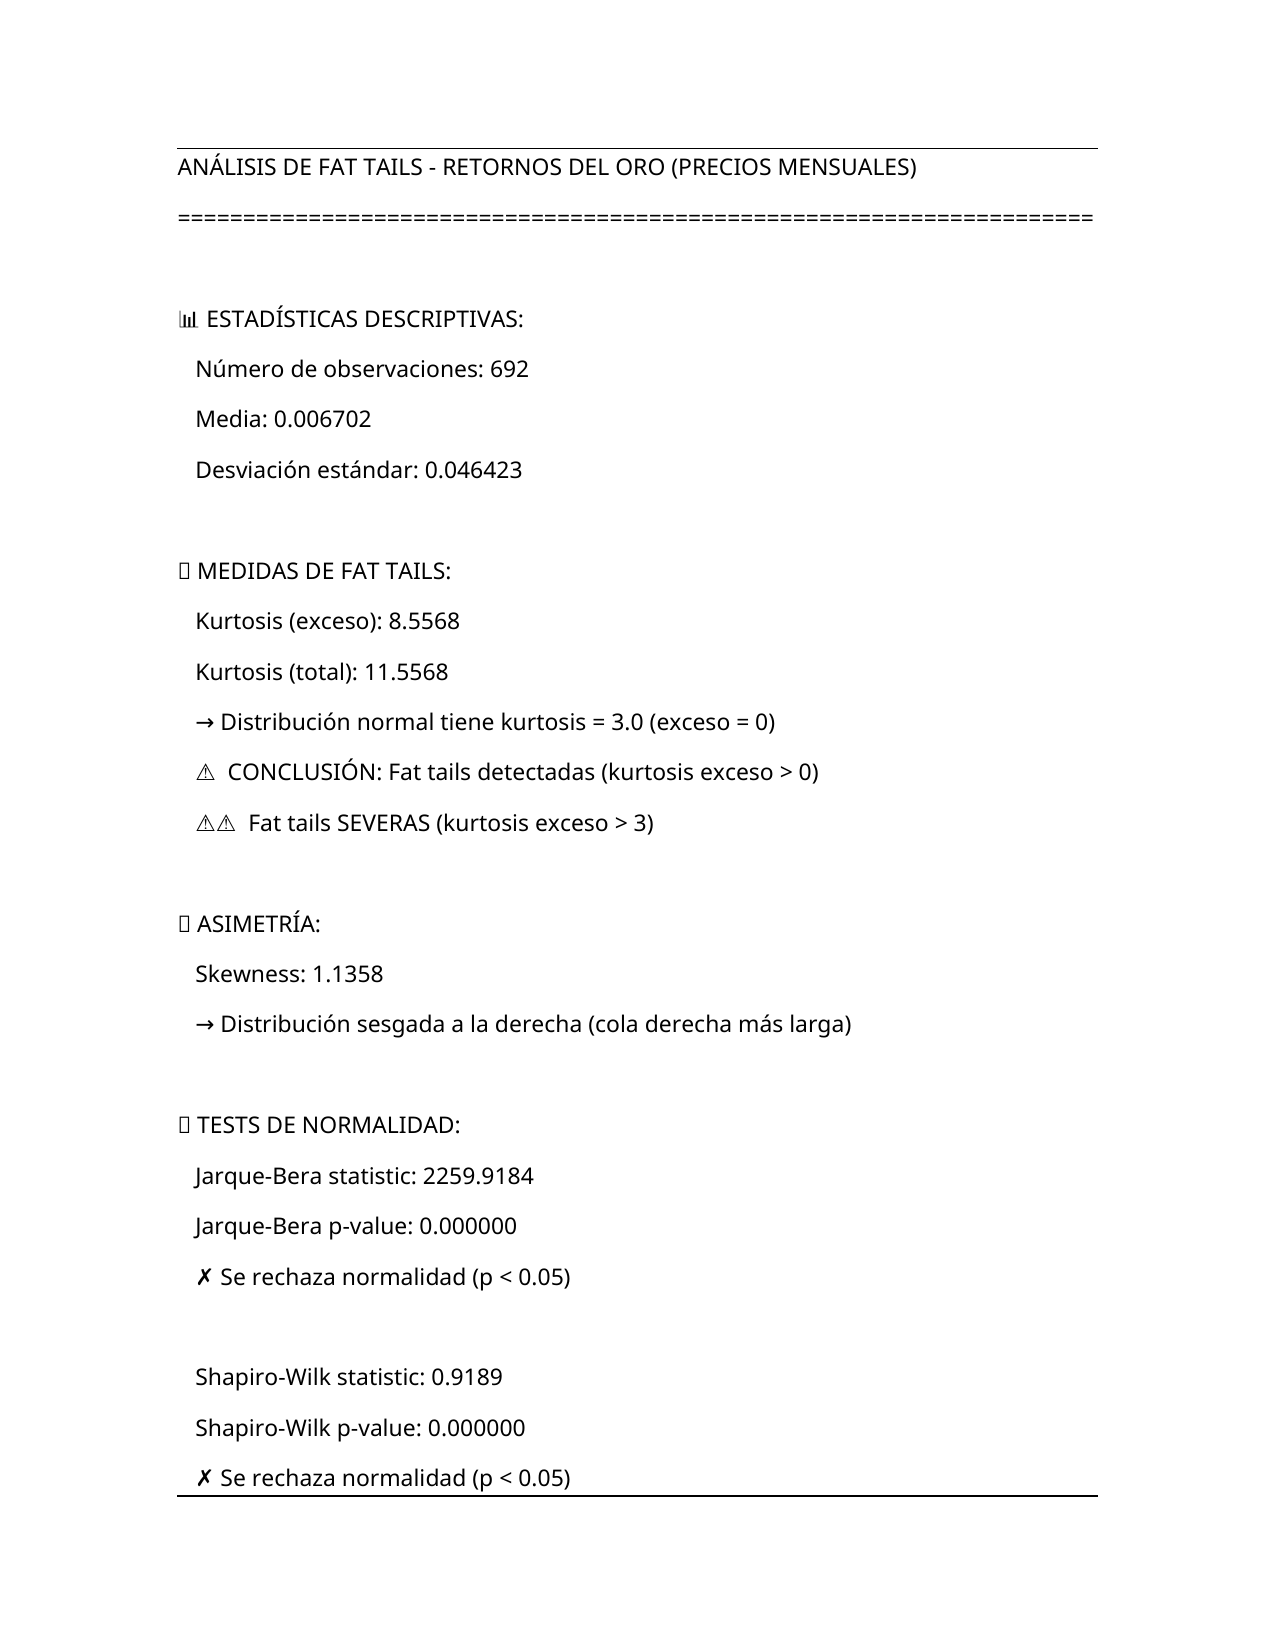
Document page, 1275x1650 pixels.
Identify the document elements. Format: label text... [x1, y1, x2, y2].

text Desviación estándar: 0.046423 [177, 450, 1098, 485]
text Shapiro-Wilk statistic: 0.9189 [177, 1358, 1098, 1392]
text Skewness: 1.1358 [177, 954, 1098, 989]
text 🎯 MEDIDAS DE FAT TAILS: [177, 551, 1098, 586]
text Shapiro-Wilk p-value: 0.000000 [177, 1408, 1098, 1443]
text Jarque-Bera p-value: 0.000000 [177, 1206, 1098, 1241]
text 📐 ASIMETRÍA: [177, 904, 1098, 939]
text Número de observaciones: 692 [177, 349, 1098, 384]
text Media: 0.006702 [177, 400, 1098, 434]
text ✗ Se rechaza normalidad (p < 0.05) [177, 1458, 1098, 1495]
text ✗ Se rechaza normalidad (p < 0.05) [177, 1257, 1098, 1292]
text ====================================================================== [177, 198, 1098, 233]
text ANÁLISIS DE FAT TAILS - RETORNOS DEL ORO (PRECIOS MENSUALES) [177, 149, 1098, 182]
text → Distribución sesgada a la derecha (cola derecha más larga) [177, 1005, 1098, 1039]
text 📊 ESTADÍSTICAS DESCRIPTIVAS: [177, 299, 1098, 334]
text ⚠️⚠️ Fat tails SEVERAS (kurtosis exceso > 3) [177, 803, 1098, 838]
text Kurtosis (total): 11.5568 [177, 652, 1098, 687]
text Jarque-Bera statistic: 2259.9184 [177, 1156, 1098, 1191]
text 🧪 TESTS DE NORMALIDAD: [177, 1106, 1098, 1140]
text → Distribución normal tiene kurtosis = 3.0 (exceso = 0) [177, 702, 1098, 737]
text ⚠️ CONCLUSIÓN: Fat tails detectadas (kurtosis exceso > 0) [177, 753, 1098, 787]
text Kurtosis (exceso): 8.5568 [177, 601, 1098, 636]
